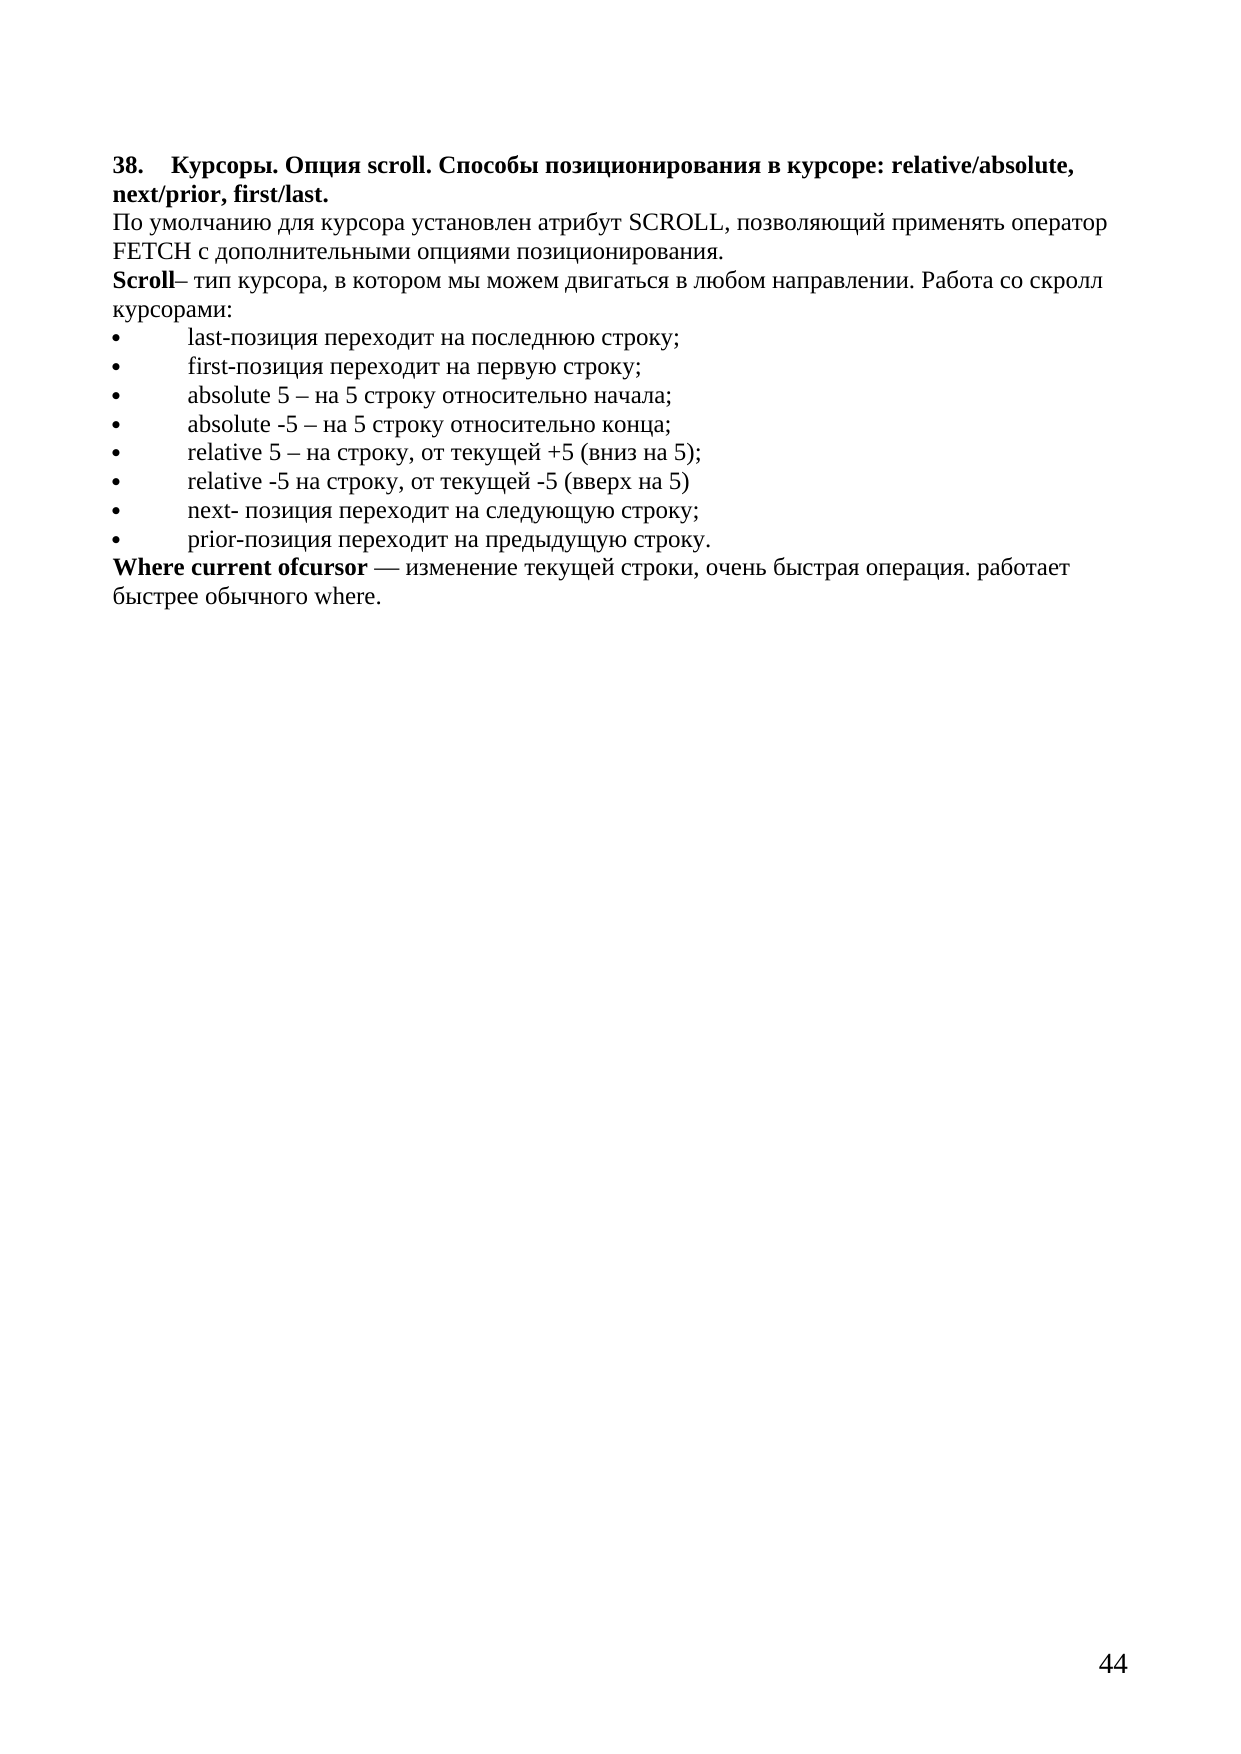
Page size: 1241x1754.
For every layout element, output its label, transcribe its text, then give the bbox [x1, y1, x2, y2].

text По умолчанию для курсора установлен атрибут SCROLL, позволяющий применять оператор FETCH с дополнительными опциями позиционирования. [112, 207, 1128, 265]
list last-позиция переходит на последнюю строку; [112, 322, 1128, 351]
list Курсоры. Опция scroll. Способы позиционирования в курсоре: relative/absolute, next/prior, first/last. [112, 150, 1128, 207]
text Scroll– тип курсора, в котором мы можем двигаться в любом направлении. Работа со скролл курсорами: [112, 265, 1128, 322]
list absolute 5 – на 5 строку относительно начала; [112, 380, 1128, 409]
text Where current ofcursor — изменение текущей строки, очень быстрая операция. работает быстрее обычного where. [112, 552, 1128, 610]
list next- позиция переходит на следующую строку; [112, 495, 1128, 524]
list absolute -5 – на 5 строку относительно конца; [112, 409, 1128, 437]
list relative 5 – на строку, от текущей +5 (вниз на 5); [112, 437, 1128, 466]
list prior-позиция переходит на предыдущую строку. [112, 524, 1128, 552]
list first-позиция переходит на первую строку; [112, 351, 1128, 380]
list relative -5 на строку, от текущей -5 (вверх на 5) [112, 466, 1128, 495]
